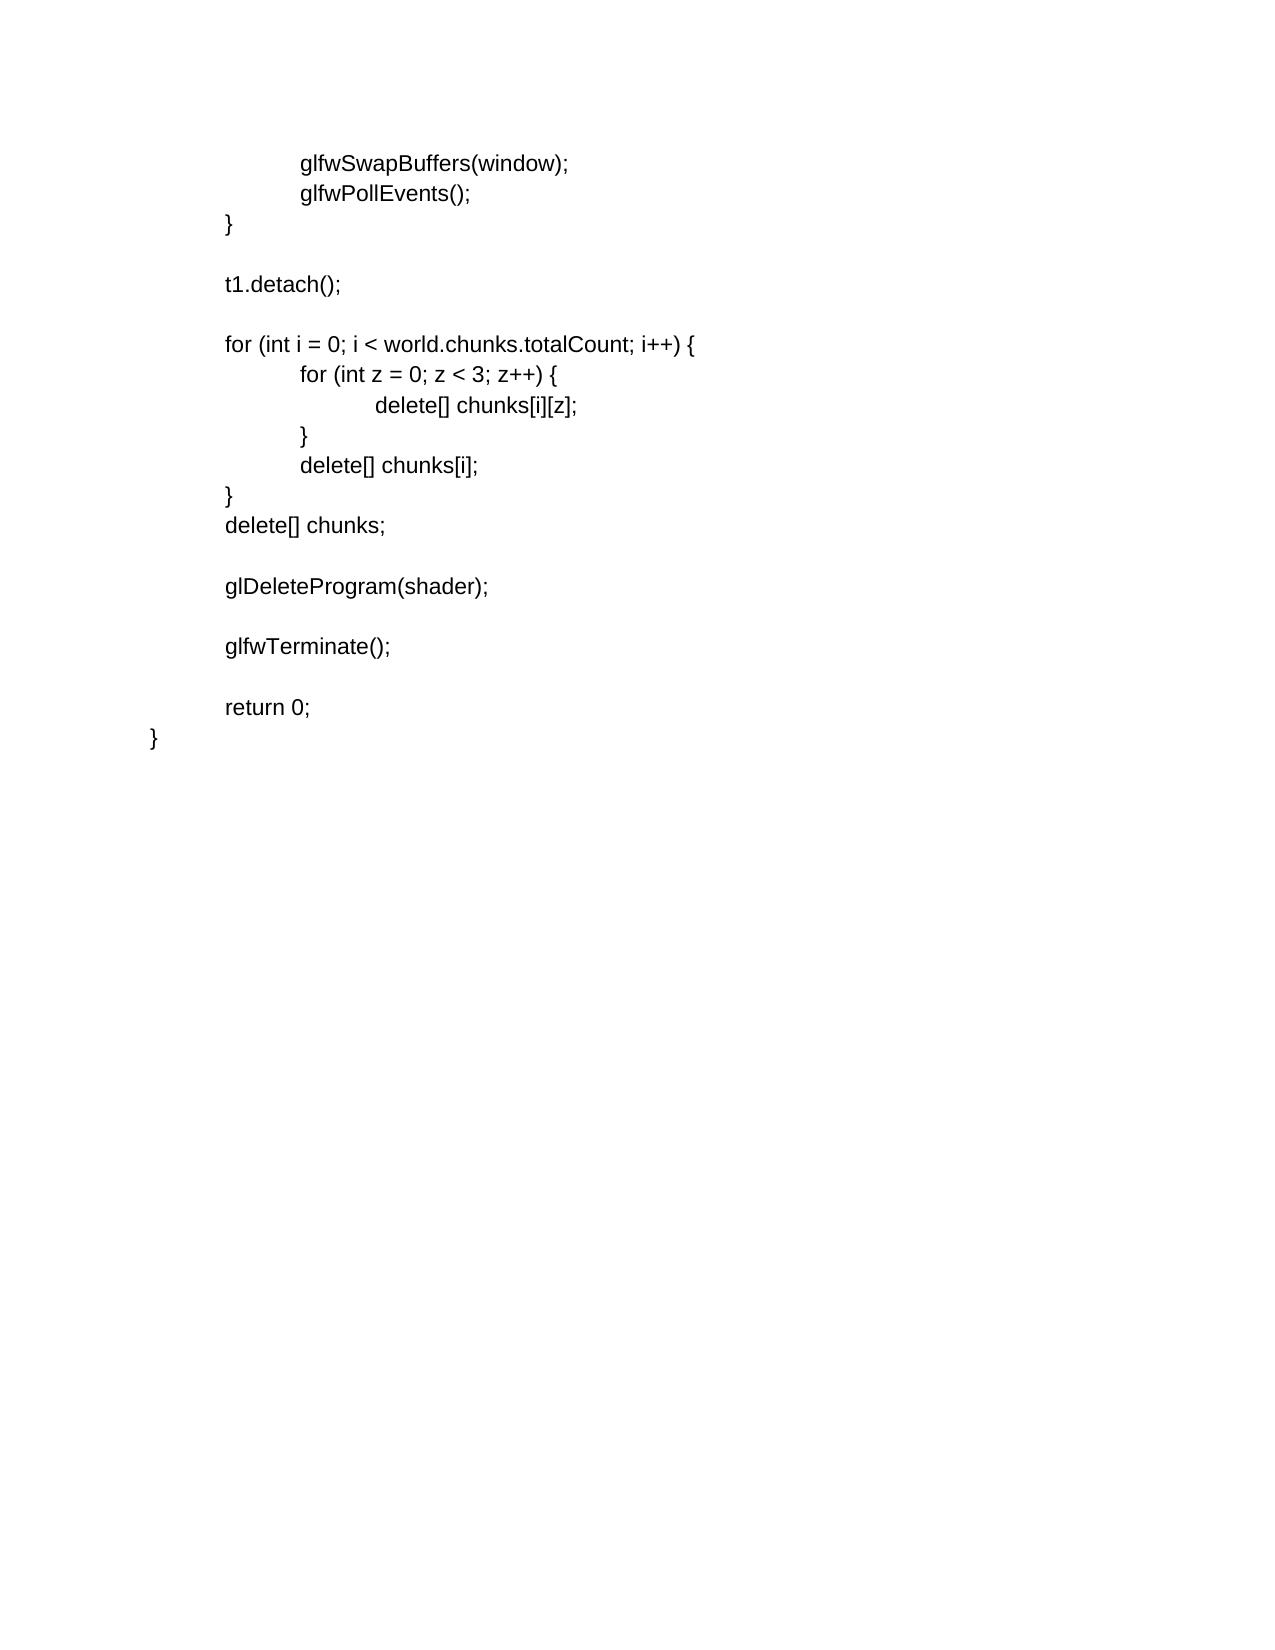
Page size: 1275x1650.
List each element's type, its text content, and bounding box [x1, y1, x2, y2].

text delete[] chunks[i][z]; [150, 392, 1125, 418]
text return 0; [150, 694, 1125, 720]
text glfwPollEvents(); [150, 180, 1125, 207]
text } [150, 724, 1125, 750]
text } [150, 482, 1125, 509]
text t1.detach(); [150, 271, 1125, 297]
text for (int i = 0; i < world.chunks.totalCount; i++) { [150, 331, 1125, 358]
text delete[] chunks; [150, 512, 1125, 539]
text glfwSwapBuffers(window); [150, 150, 1125, 176]
text } [150, 422, 1125, 448]
text for (int z = 0; z < 3; z++) { [150, 361, 1125, 388]
text glDeleteProgram(shader); [150, 573, 1125, 599]
text delete[] chunks[i]; [150, 452, 1125, 478]
text glfwTerminate(); [150, 633, 1125, 660]
text } [150, 210, 1125, 237]
